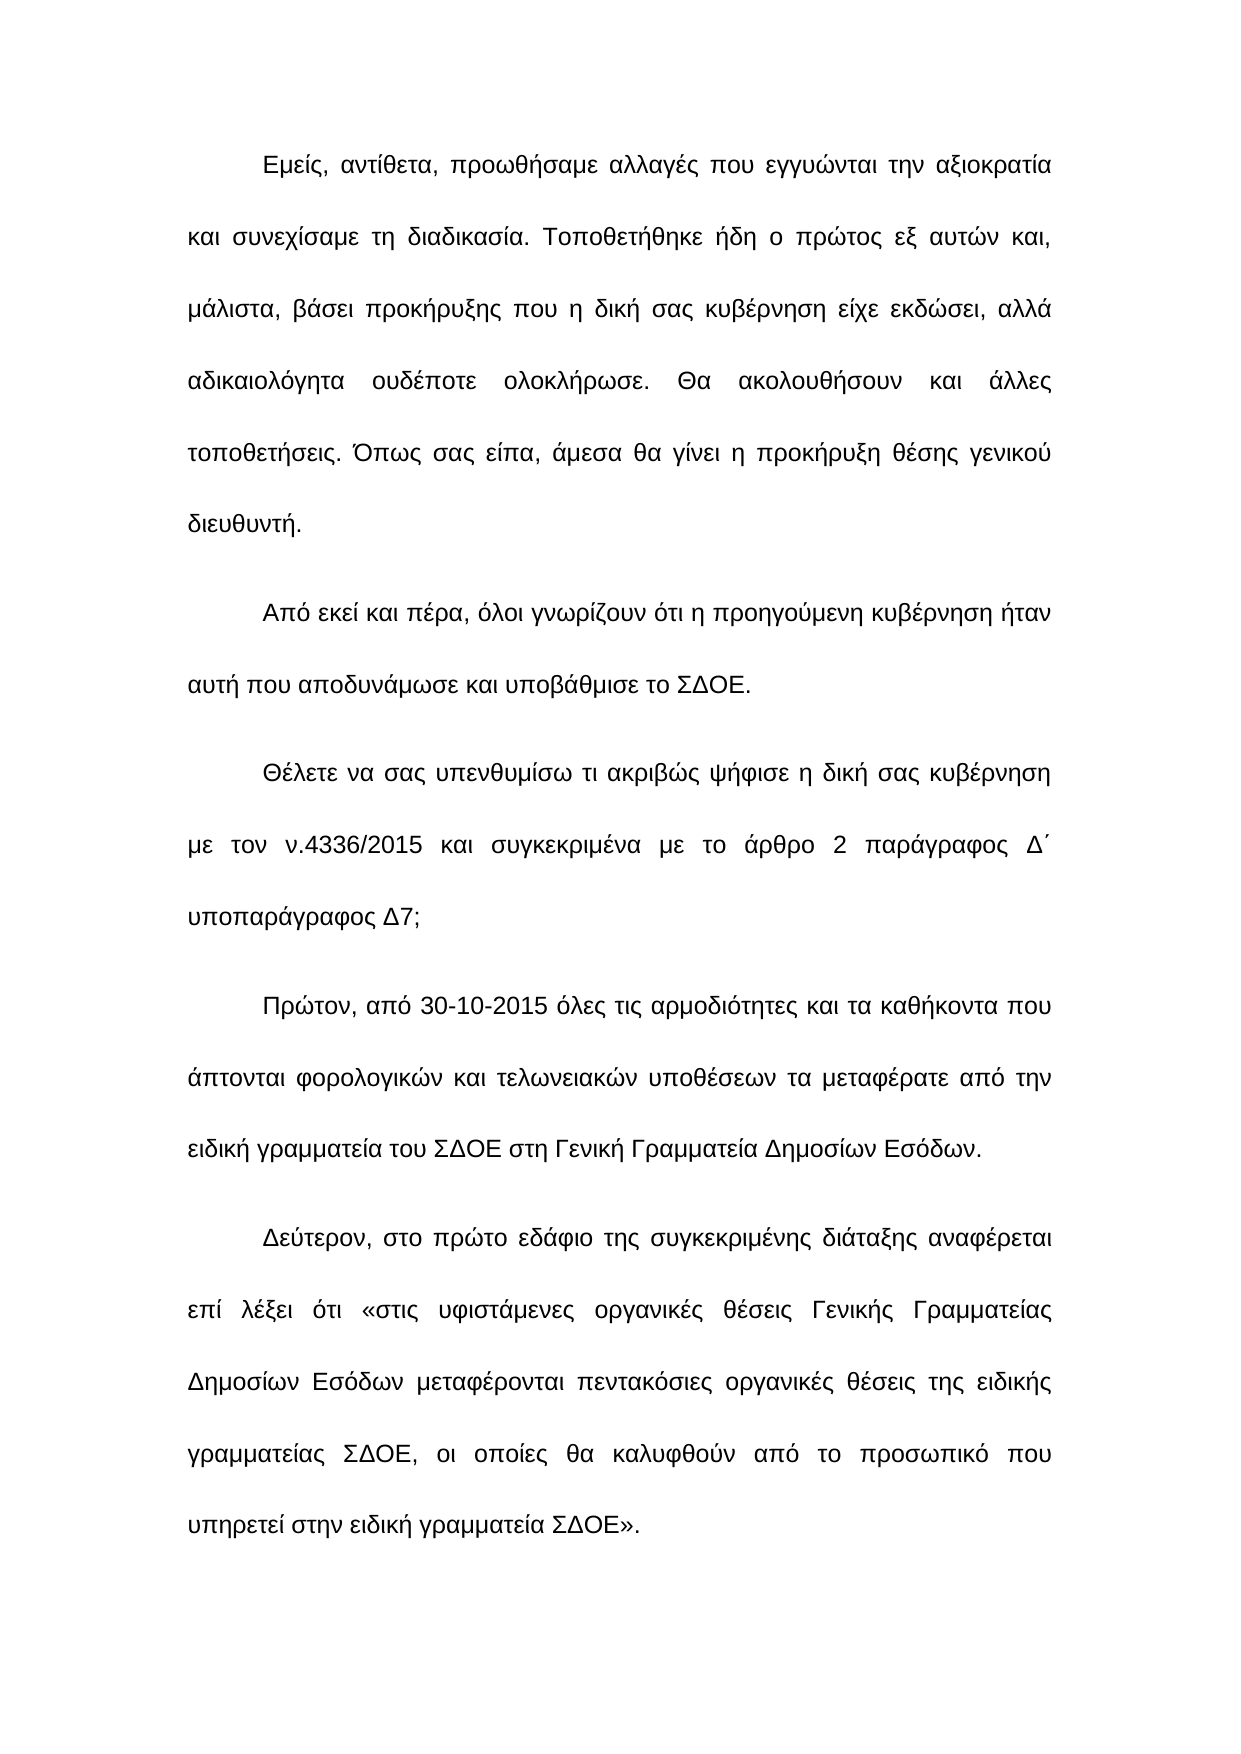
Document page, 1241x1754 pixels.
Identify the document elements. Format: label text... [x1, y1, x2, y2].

text Πρώτον, από 30-10-2015 όλες τις αρμοδιότητες και τα καθήκοντα που άπτονται φορολογικών και τελωνειακών υποθέσεων τα μεταφέρατε από την ειδική γραμματεία του ΣΔΟΕ στη Γενική Γραμματεία Δημοσίων Εσόδων. [187, 991, 1053, 1163]
text Εμείς, αντίθετα, προωθήσαμε αλλαγές που εγγυώνται την αξιοκρατία και συνεχίσαμε τη διαδικασία. Τοποθετήθηκε ήδη ο πρώτος εξ αυτών και, μάλιστα, βάσει προκήρυξης που η δική σας κυβέρνηση είχε εκδώσει, αλλά αδικαιολόγητα ουδέποτε ολοκλήρωσε. Θα ακολουθήσουν και άλλες τοποθετήσεις. Όπως σας είπα, άμεσα θα γίνει η προκήρυξη θέσης γενικού διευθυντή. [187, 150, 1053, 538]
text Θέλετε να σας υπενθυμίσω τι ακριβώς ψήφισε η δική σας κυβέρνηση με τον ν.4336/2015 και συγκεκριμένα με το άρθρο 2 παράγραφος Δ΄ υποπαράγραφος Δ7; [187, 758, 1053, 931]
text Δεύτερον, στο πρώτο εδάφιο της συγκεκριμένης διάταξης αναφέρεται επί λέξει ότι «στις υφιστάμενες οργανικές θέσεις Γενικής Γραμματείας Δημοσίων Εσόδων μεταφέρονται πεντακόσιες οργανικές θέσεις της ειδικής γραμματείας ΣΔΟΕ, οι οποίες θα καλυφθούν από το προσωπικό που υπηρετεί στην ειδική γραμματεία ΣΔΟΕ». [187, 1223, 1053, 1539]
text Από εκεί και πέρα, όλοι γνωρίζουν ότι η προηγούμενη κυβέρνηση ήταν αυτή που αποδυνάμωσε και υποβάθμισε το ΣΔΟΕ. [187, 598, 1053, 698]
